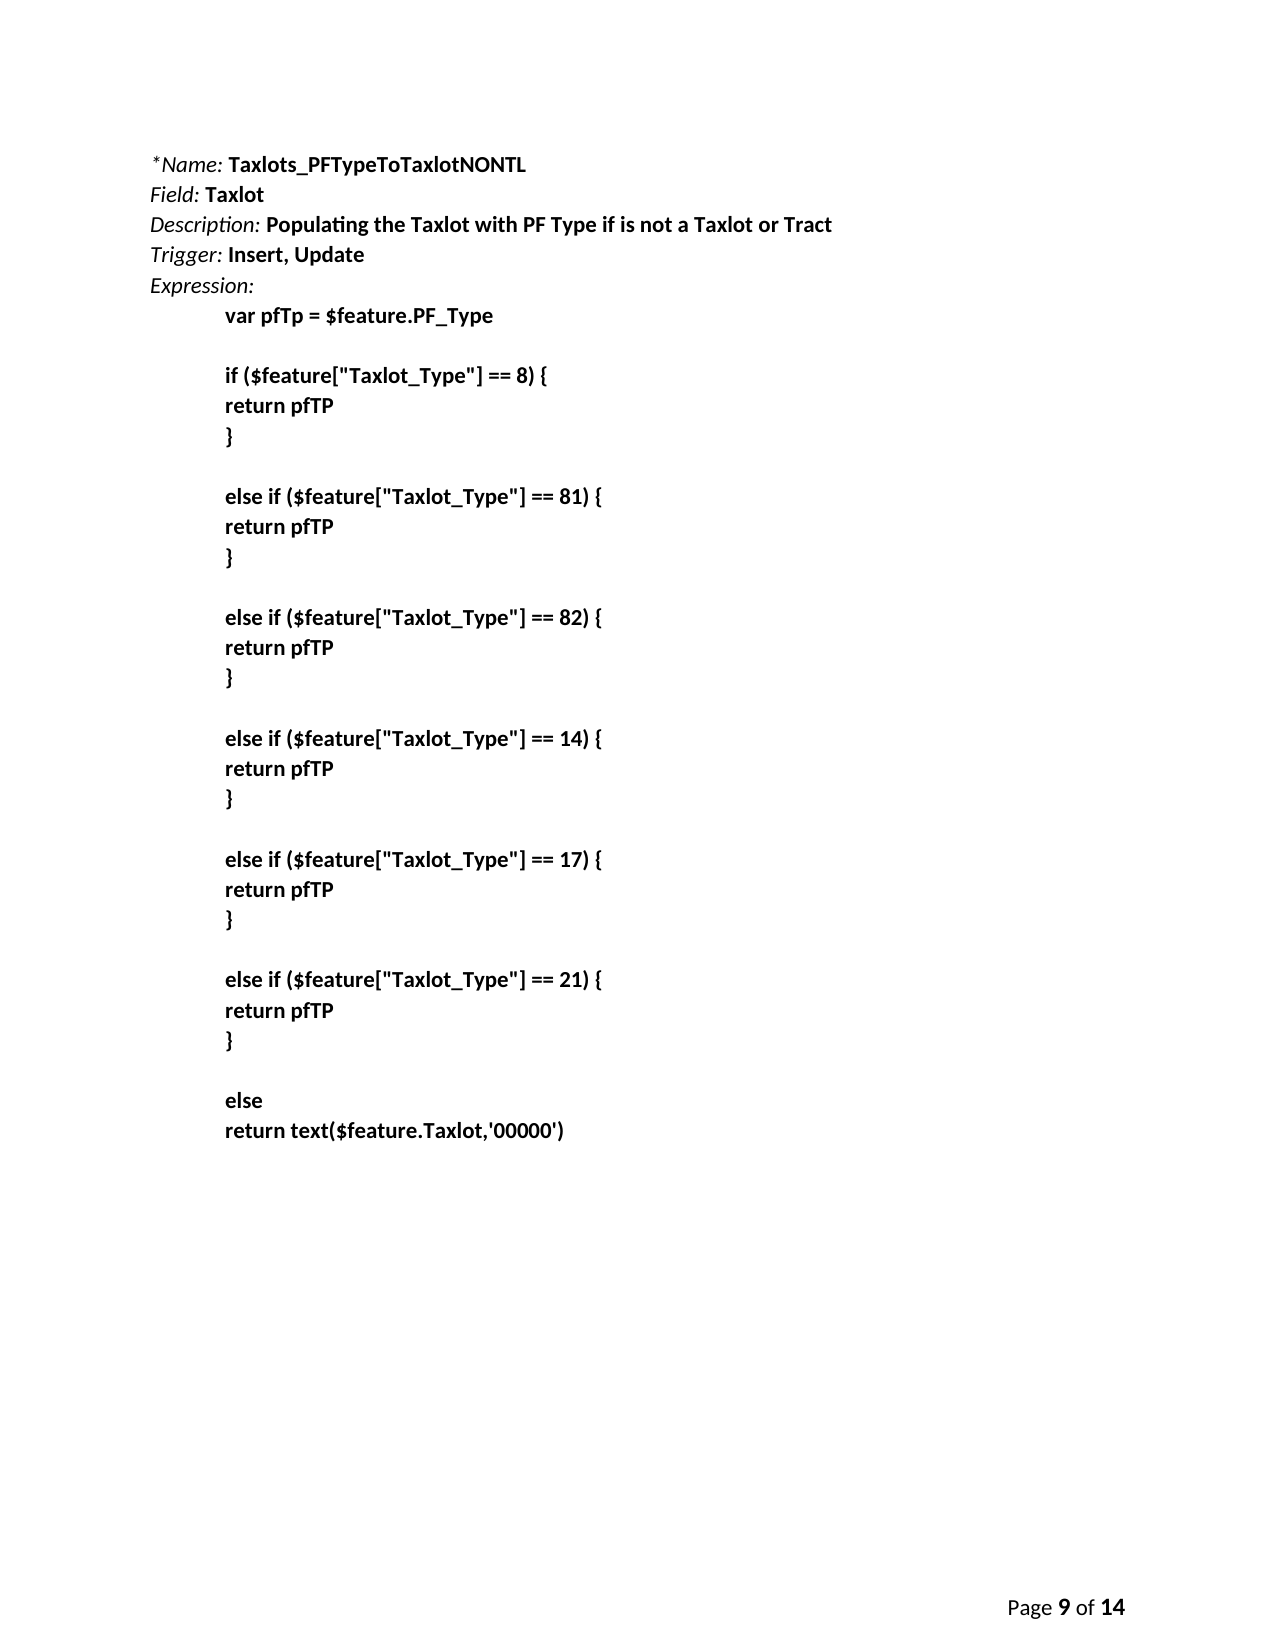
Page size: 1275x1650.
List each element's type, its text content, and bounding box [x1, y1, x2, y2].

text else if ($feature["Taxlot_Type"] == 17) { [225, 845, 1125, 873]
text if ($feature["Taxlot_Type"] == 8) { return pfTP [225, 361, 1125, 420]
text return pfTP [225, 633, 1125, 661]
text else if ($feature["Taxlot_Type"] == 21) { [225, 966, 1125, 994]
text Description: Populating the Taxlot with PF Type if is not a Taxlot or Tract [150, 210, 1125, 238]
text } [225, 784, 1125, 843]
text } [225, 663, 1125, 722]
text *Name: Taxlots_PFTypeToTaxlotNONTL [150, 150, 1125, 178]
text Expression: [150, 271, 1125, 299]
text return pfTP [225, 512, 1125, 541]
text } [225, 905, 1125, 963]
text else if ($feature["Taxlot_Type"] == 14) { [225, 724, 1125, 752]
text } [225, 1026, 1125, 1084]
text } [225, 543, 1125, 601]
text return text($feature.Taxlot,'00000') [225, 1117, 1125, 1175]
text else if ($feature["Taxlot_Type"] == 81) { [225, 482, 1125, 510]
text return pfTP [225, 875, 1125, 903]
text return pfTP [225, 754, 1125, 782]
text return pfTP [225, 996, 1125, 1024]
text } [225, 422, 1125, 480]
text var pfTp = $feature.PF_Type [225, 301, 1125, 359]
text else [225, 1086, 1125, 1114]
text Field: Taxlot [150, 180, 1125, 208]
text else if ($feature["Taxlot_Type"] == 82) { [225, 603, 1125, 631]
text Trigger: Insert, Update [150, 241, 1125, 269]
